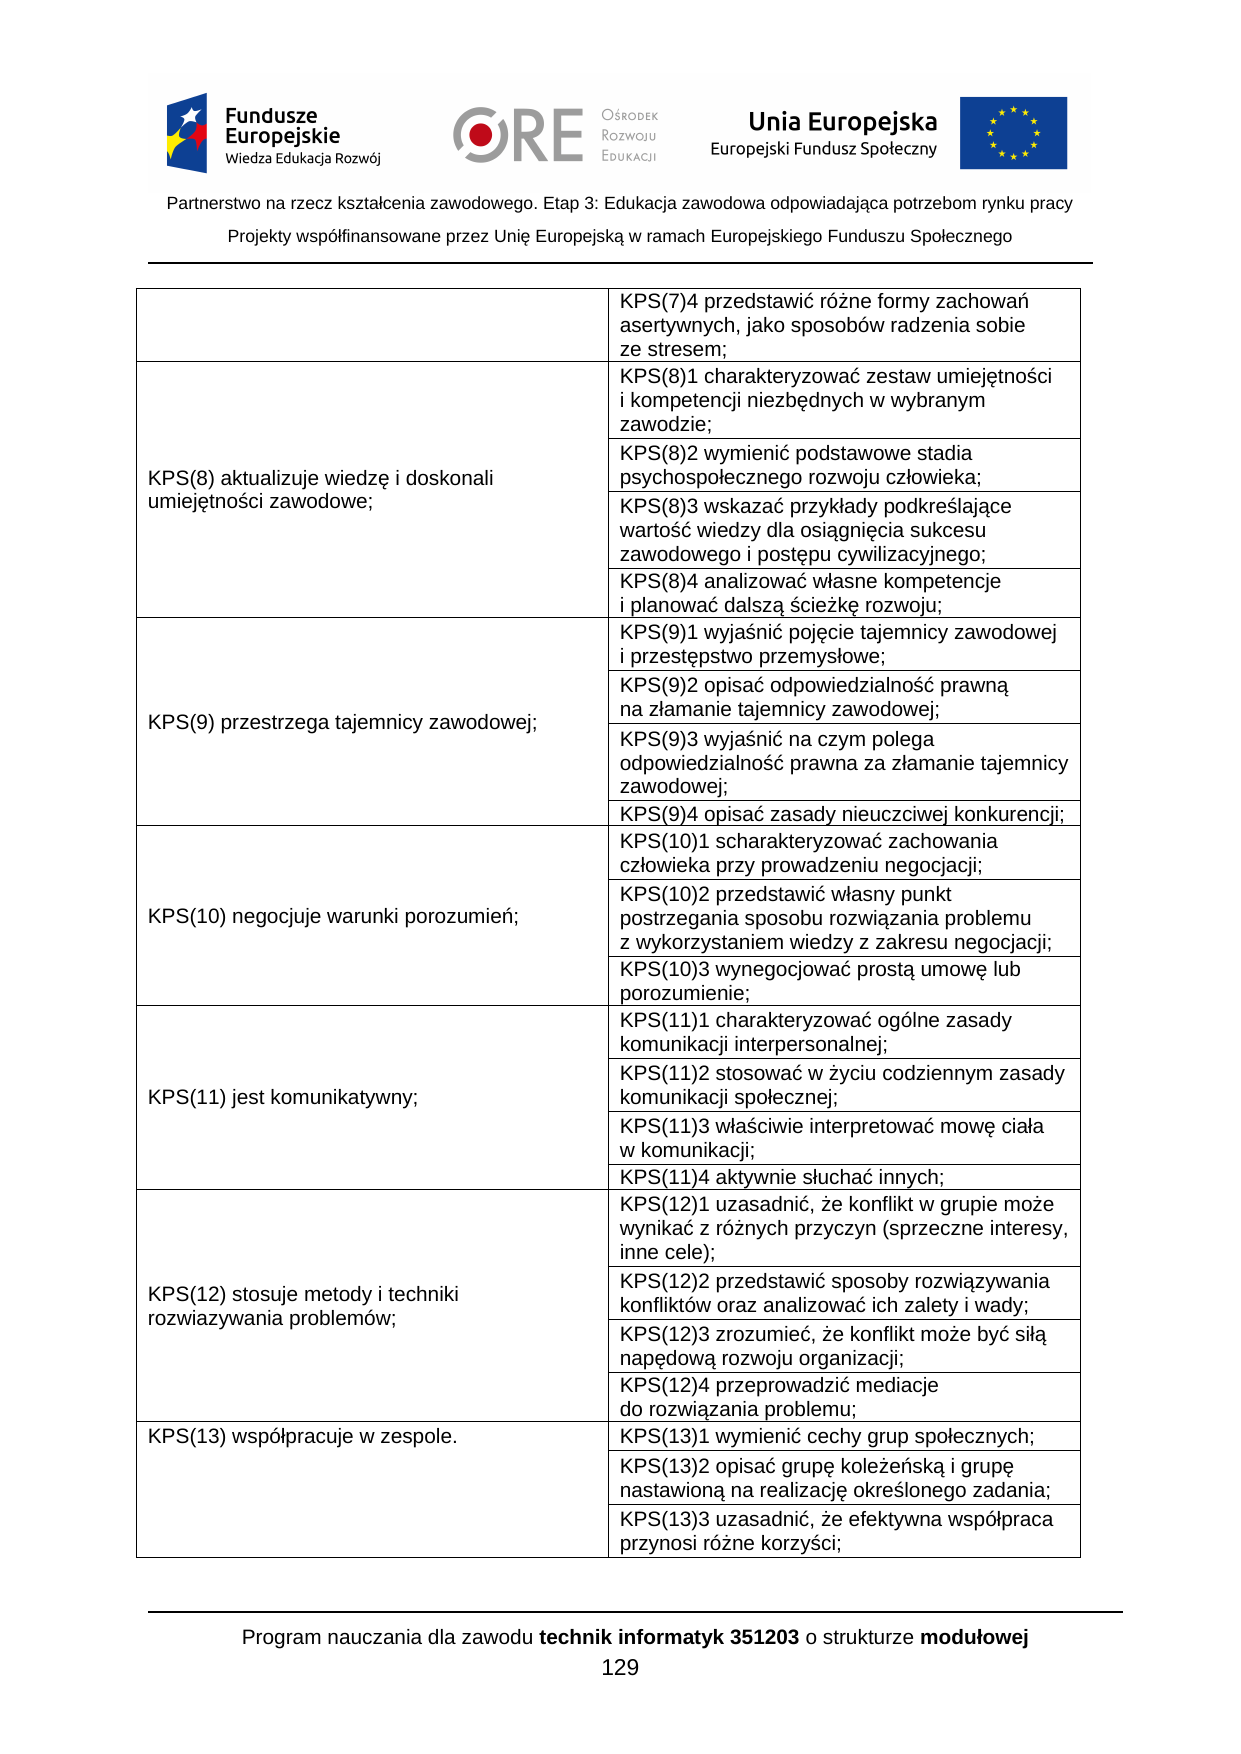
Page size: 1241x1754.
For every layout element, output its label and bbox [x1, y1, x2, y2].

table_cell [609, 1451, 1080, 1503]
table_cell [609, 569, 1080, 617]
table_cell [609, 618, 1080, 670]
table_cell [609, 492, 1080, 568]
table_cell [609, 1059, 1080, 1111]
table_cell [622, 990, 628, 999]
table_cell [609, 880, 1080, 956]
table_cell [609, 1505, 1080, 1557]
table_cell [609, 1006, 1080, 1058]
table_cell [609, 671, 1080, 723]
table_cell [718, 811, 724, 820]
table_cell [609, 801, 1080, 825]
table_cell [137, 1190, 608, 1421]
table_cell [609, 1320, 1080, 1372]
picture [147, 73, 1092, 193]
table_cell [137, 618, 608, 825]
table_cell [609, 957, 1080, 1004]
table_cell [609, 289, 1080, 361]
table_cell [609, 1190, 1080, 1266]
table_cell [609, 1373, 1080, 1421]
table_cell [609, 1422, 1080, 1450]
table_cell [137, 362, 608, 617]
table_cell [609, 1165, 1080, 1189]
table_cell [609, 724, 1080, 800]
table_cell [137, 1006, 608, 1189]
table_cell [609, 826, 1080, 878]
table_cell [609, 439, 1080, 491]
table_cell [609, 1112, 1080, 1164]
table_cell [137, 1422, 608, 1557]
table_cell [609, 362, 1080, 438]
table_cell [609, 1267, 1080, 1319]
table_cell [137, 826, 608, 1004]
